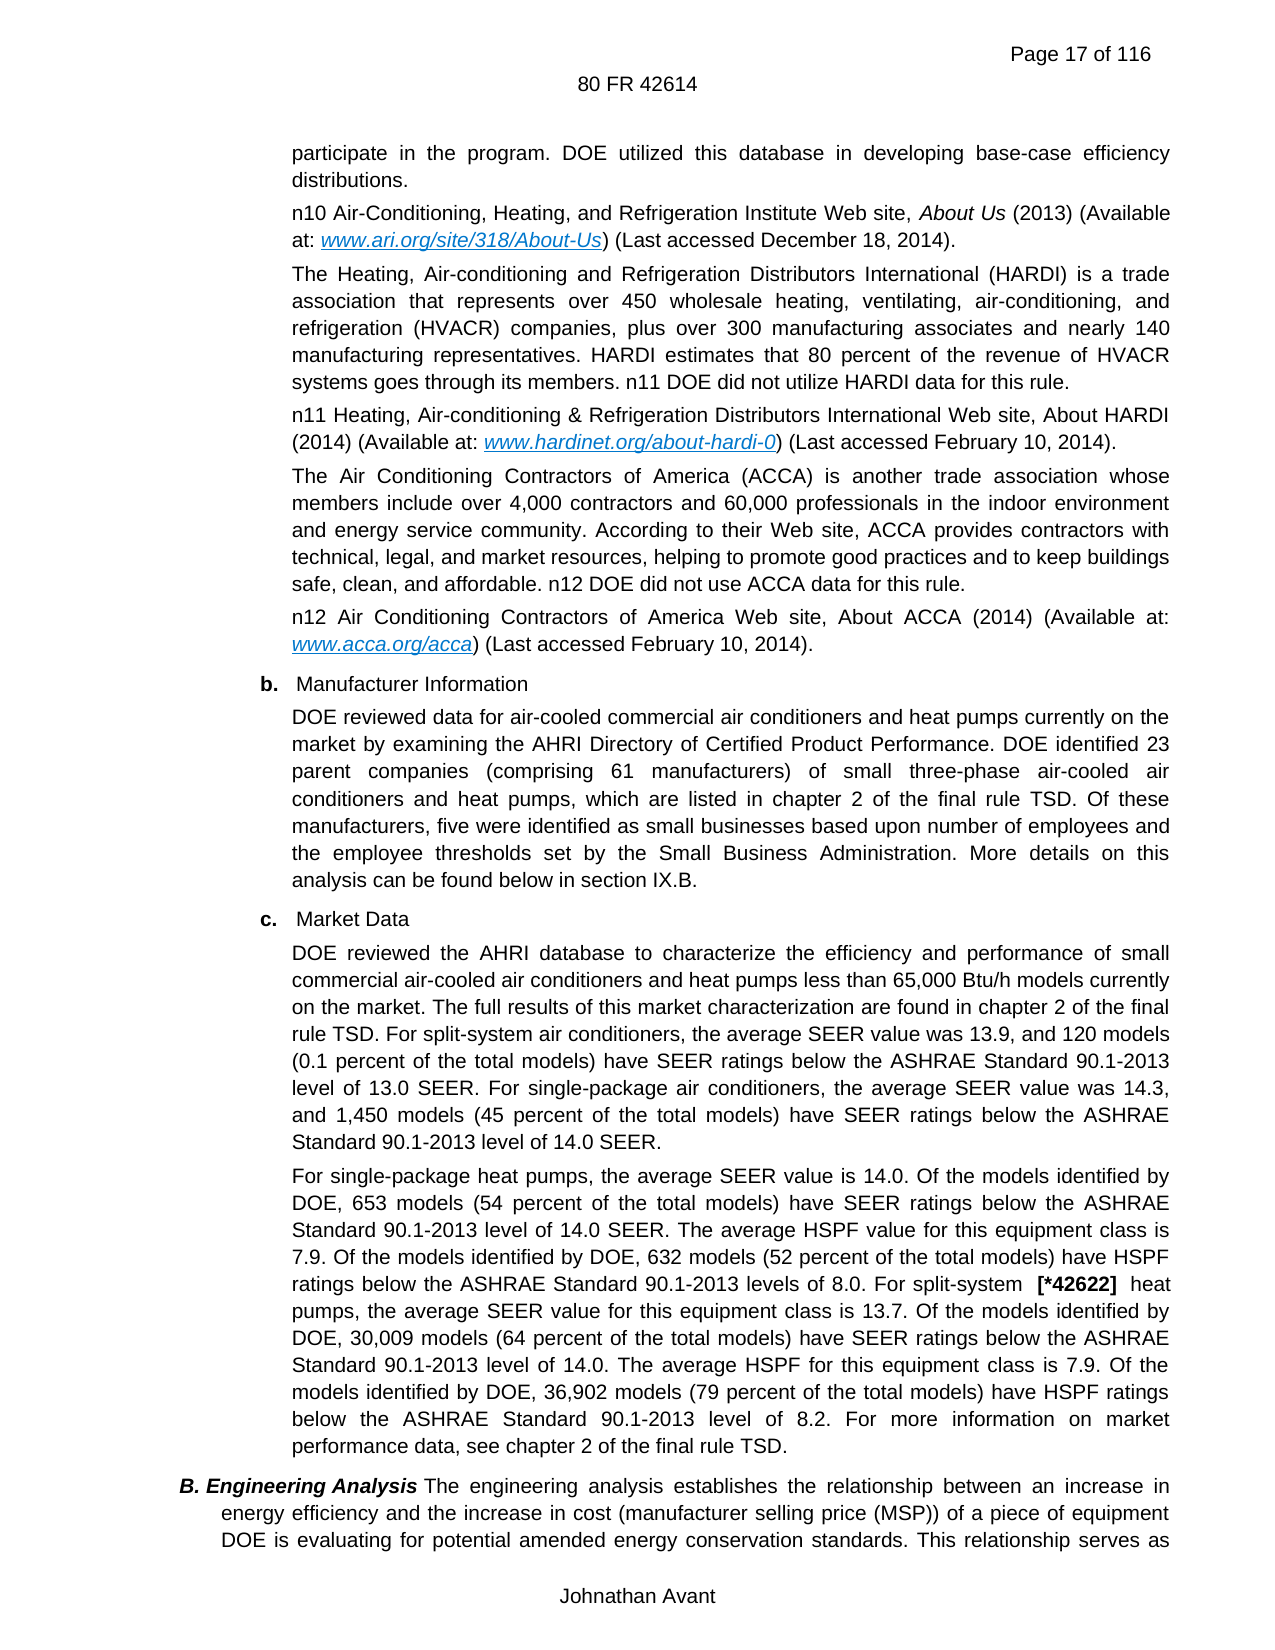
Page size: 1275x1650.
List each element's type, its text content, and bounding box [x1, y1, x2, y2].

text DOE reviewed data for air-cooled commercial air conditioners and heat pumps currently on the market by examining the AHRI Directory of Certified Product Performance. DOE identified 23 parent companies (comprising 61 manufacturers) of small three-phase air-cooled air conditioners and heat pumps, which are listed in chapter 2 of the final rule TSD. Of these manufacturers, five were identified as small businesses based upon number of employees and the employee thresholds set by the Small Business Administration. More details on this analysis can be found below in section IX.B. [292, 702, 1171, 892]
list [179, 1471, 1171, 1552]
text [292, 137, 1171, 192]
text n10 Air-Conditioning, Heating, and Refrigeration Institute Web site, About Us (2013) (Available at: www.ari.org/site/318/About-Us) (Last accessed December 18, 2014). [292, 198, 1171, 252]
text n11 Heating, Air-conditioning & Refrigeration Distributors International Web site, About HARDI (2014) (Available at: www.hardinet.org/about-hardi-0) (Last accessed February 10, 2014). [292, 400, 1171, 454]
text DOE reviewed the AHRI database to characterize the efficiency and performance of small commercial air-cooled air conditioners and heat pumps less than 65,000 Btu/h models currently on the market. The full results of this market characterization are found in chapter 2 of the final rule TSD. For split-system air conditioners, the average SEER value was 13.9, and 120 models (0.1 percent of the total models) have SEER ratings below the ASHRAE Standard 90.1-2013 level of 13.0 SEER. For single-package air conditioners, the average SEER value was 14.3, and 1,450 models (45 percent of the total models) have SEER ratings below the ASHRAE Standard 90.1-2013 level of 14.0 SEER. [292, 937, 1171, 1154]
text n12 Air Conditioning Contractors of America Web site, About ACCA (2014) (Available at: www.acca.org/acca) (Last accessed February 10, 2014). [292, 602, 1171, 656]
list Manufacturer Information [254, 669, 1171, 696]
list Market Data [254, 904, 1171, 931]
text The Heating, Air-conditioning and Refrigeration Distributors International (HARDI) is a trade association that represents over 450 wholesale heating, ventilating, air-conditioning, and refrigeration (HVACR) companies, plus over 300 manufacturing associates and nearly 140 manufacturing representatives. HARDI estimates that 80 percent of the revenue of HVACR systems goes through its members. n11 DOE did not utilize HARDI data for this rule. [292, 258, 1171, 394]
text The Air Conditioning Contractors of America (ACCA) is another trade association whose members include over 4,000 contractors and 60,000 professionals in the indoor environment and energy service community. According to their Web site, ACCA provides contractors with technical, legal, and market resources, helping to promote good practices and to keep buildings safe, clean, and affordable. n12 DOE did not use ACCA data for this rule. [292, 460, 1171, 596]
text For single-package heat pumps, the average SEER value is 14.0. Of the models identified by DOE, 653 models (54 percent of the total models) have SEER ratings below the ASHRAE Standard 90.1-2013 level of 14.0 SEER. The average HSPF value for this equipment class is 7.9. Of the models identified by DOE, 632 models (52 percent of the total models) have HSPF ratings below the ASHRAE Standard 90.1-2013 levels of 8.0. For split-system [*42622] heat pumps, the average SEER value for this equipment class is 13.7. Of the models identified by DOE, 30,009 models (64 percent of the total models) have SEER ratings below the ASHRAE Standard 90.1-2013 level of 14.0. The average HSPF for this equipment class is 7.9. Of the models identified by DOE, 36,902 models (79 percent of the total models) have HSPF ratings below the ASHRAE Standard 90.1-2013 level of 8.2. For more information on market performance data, see chapter 2 of the final rule TSD. [292, 1160, 1171, 1458]
